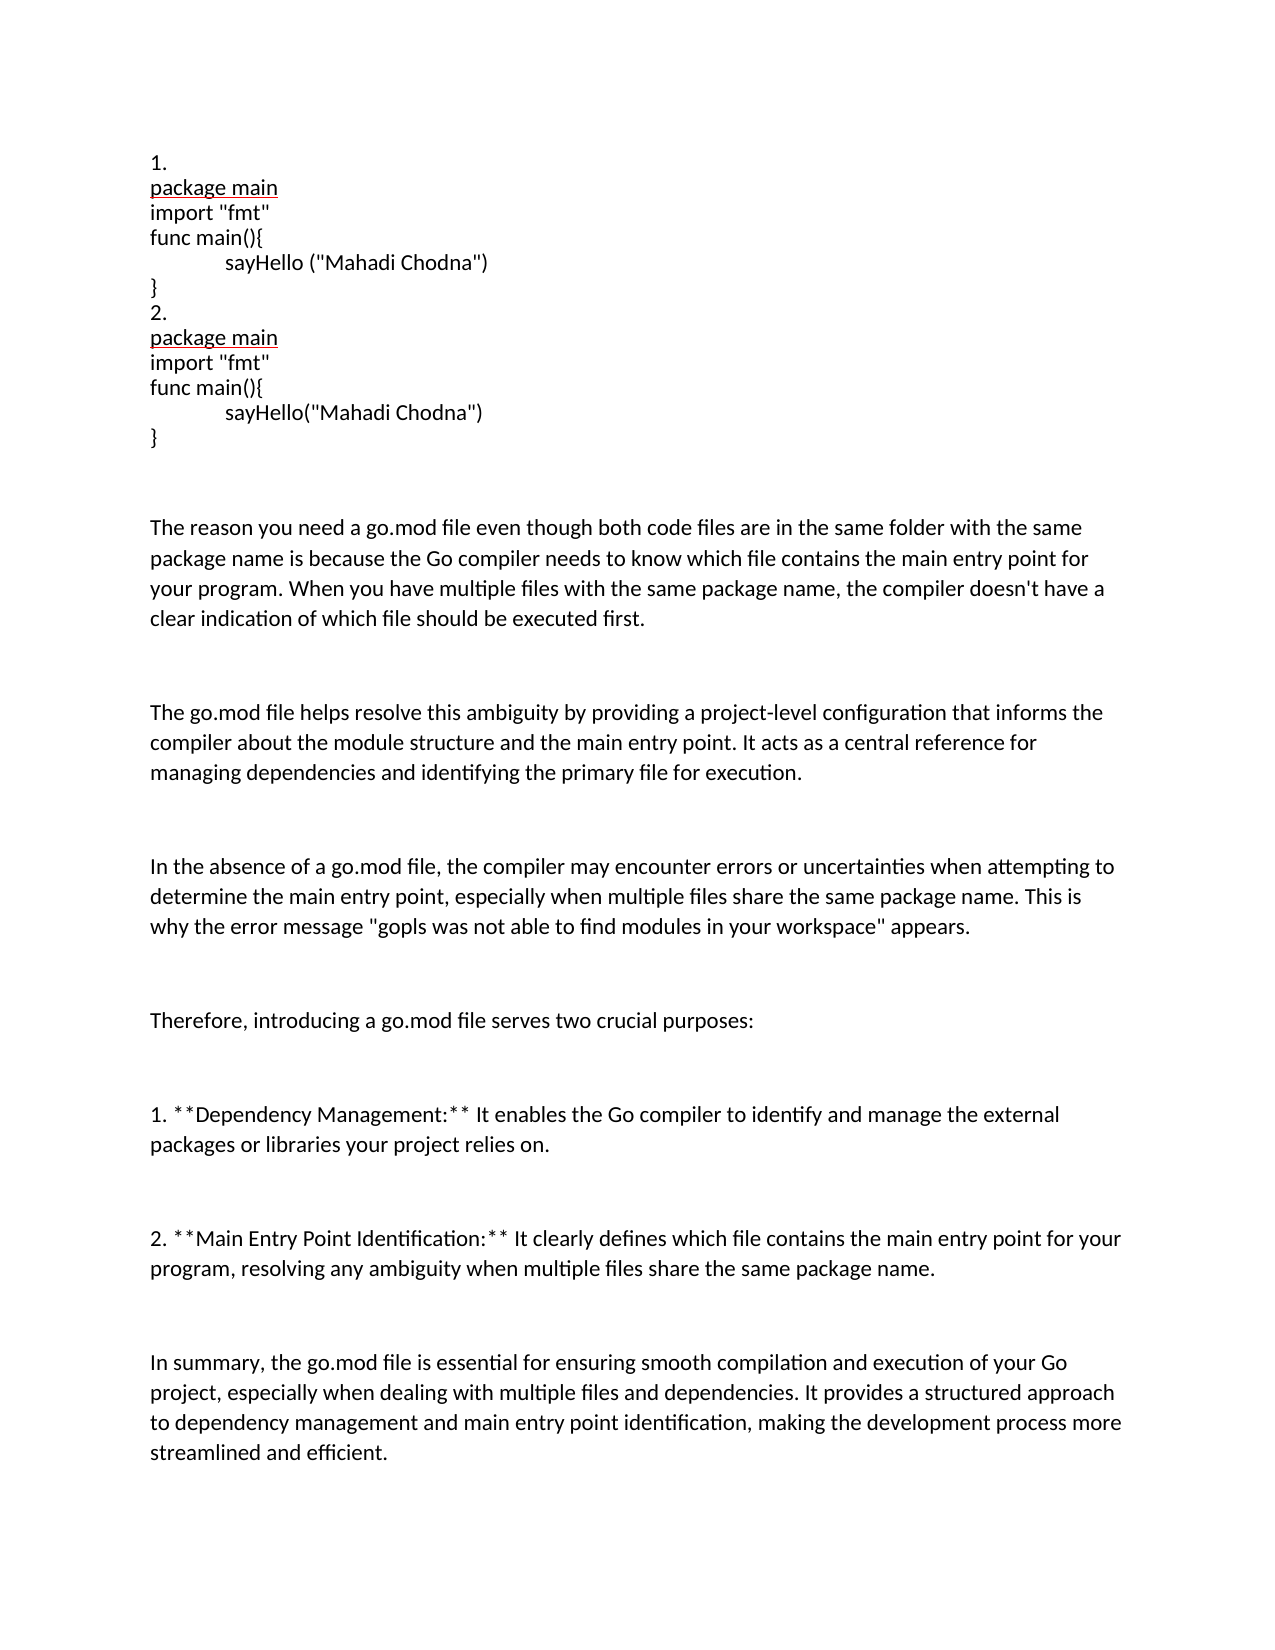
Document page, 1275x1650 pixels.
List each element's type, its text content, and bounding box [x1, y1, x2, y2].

text In the absence of a go.mod file, the compiler may encounter errors or uncertainties when attempting to determine the main entry point, especially when multiple files share the same package name. This is why the error message "gopls was not able to find modules in your workspace" appears. [150, 852, 1125, 941]
text package main [150, 325, 1125, 350]
text package main [150, 175, 1125, 200]
text } [150, 425, 1125, 450]
text 2. **Main Entry Point Identification:** It clearly defines which file contains the main entry point for your program, resolving any ambiguity when multiple files share the same package name. [150, 1224, 1125, 1282]
text In summary, the go.mod file is essential for ensuring smooth compilation and execution of your Go project, especially when dealing with multiple files and dependencies. It provides a structured approach to dependency management and main entry point identification, making the development process more streamlined and efficient. [150, 1348, 1125, 1467]
text import "fmt" [150, 350, 1125, 375]
text sayHello ("Mahadi Chodna") [150, 250, 1125, 275]
text } [150, 275, 1125, 300]
text 1. [150, 150, 1125, 175]
text The go.mod file helps resolve this ambiguity by providing a project-level configuration that informs the compiler about the module structure and the main entry point. It acts as a central reference for managing dependencies and identifying the primary file for execution. [150, 698, 1125, 786]
text import "fmt" [150, 200, 1125, 225]
text func main(){ [150, 225, 1125, 250]
text func main(){ [150, 375, 1125, 400]
text 1. **Dependency Management:** It enables the Go compiler to identify and manage the external packages or libraries your project relies on. [150, 1100, 1125, 1158]
text sayHello("Mahadi Chodna") [150, 400, 1125, 425]
text Therefore, introducing a go.mod file serves two crucial purposes: [150, 1006, 1125, 1034]
text 2. [150, 300, 1125, 325]
text The reason you need a go.mod file even though both code files are in the same folder with the same package name is because the Go compiler needs to know which file contains the main entry point for your program. When you have multiple files with the same package name, the compiler doesn't have a clear indication of which file should be executed first. [150, 513, 1125, 632]
